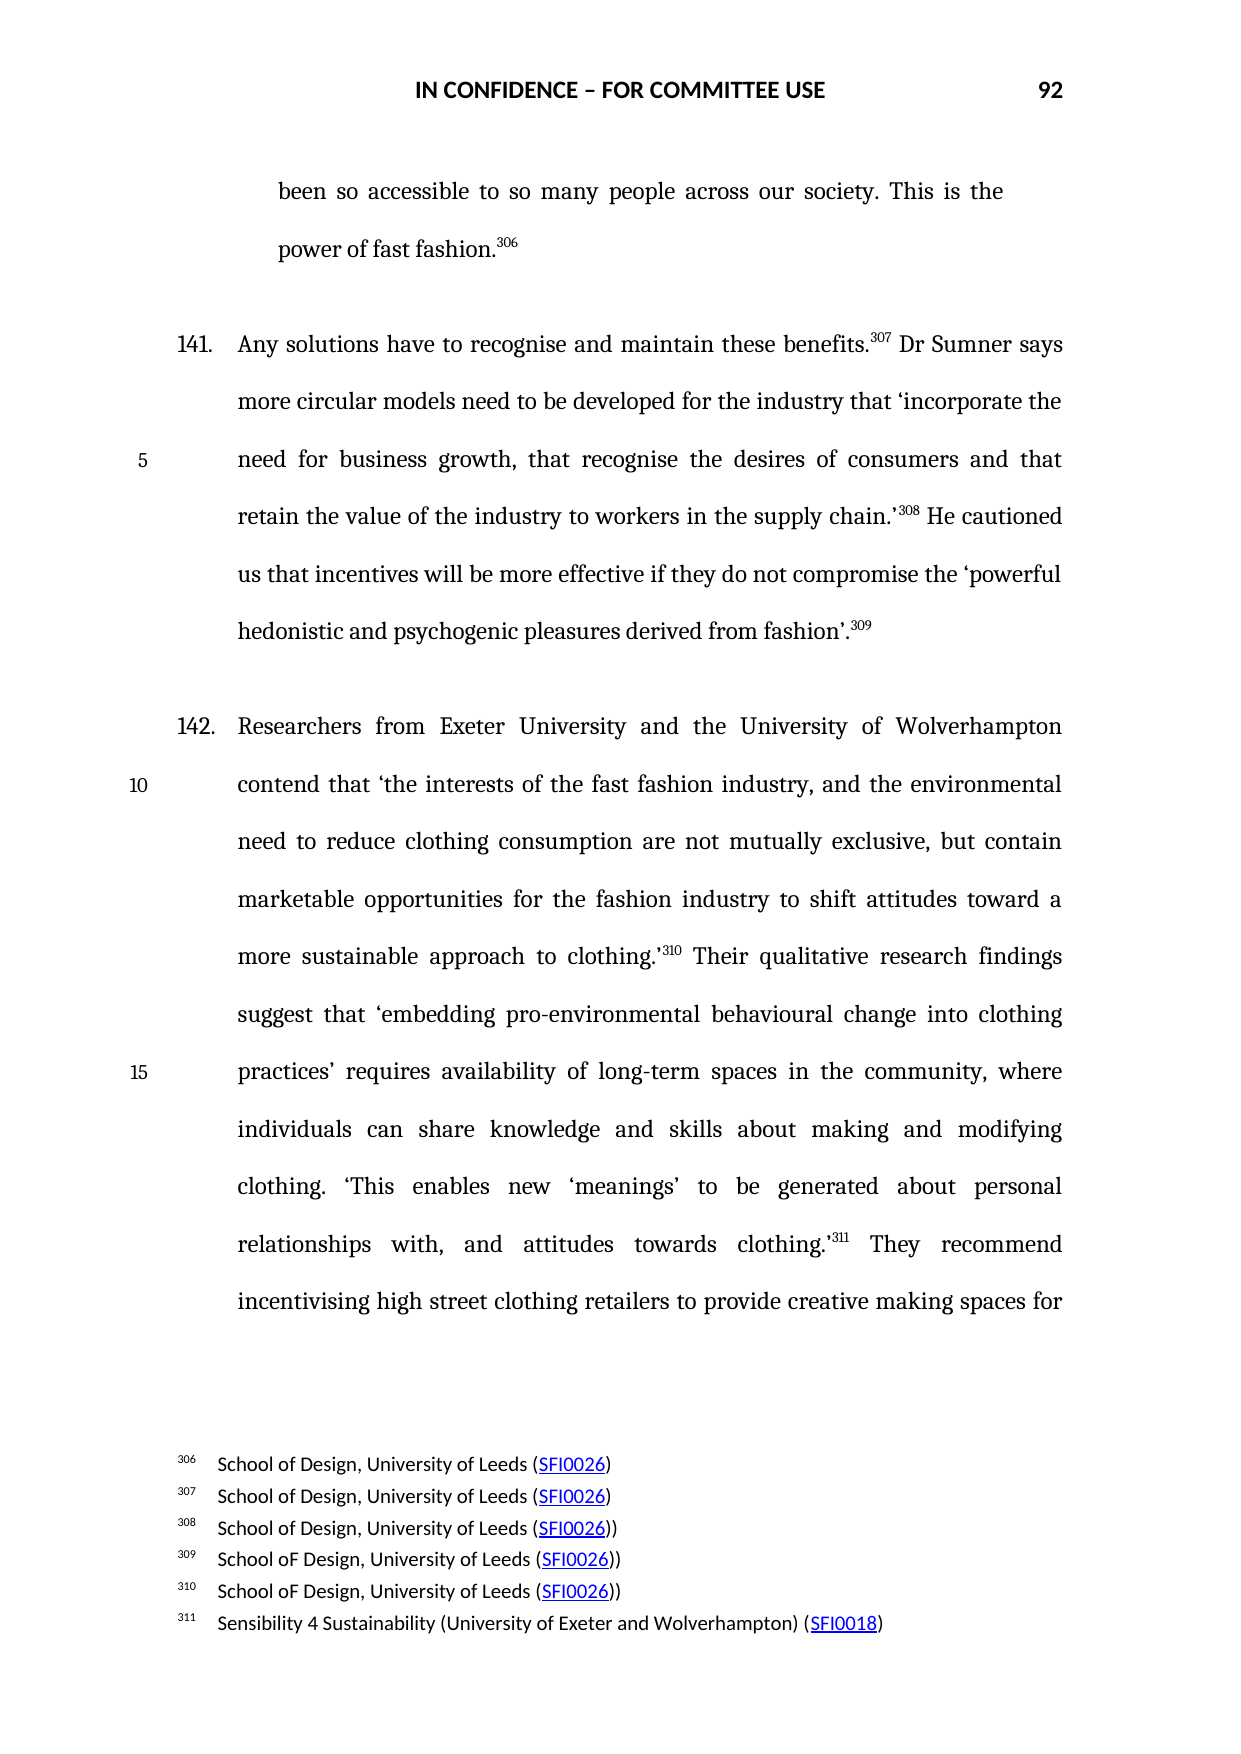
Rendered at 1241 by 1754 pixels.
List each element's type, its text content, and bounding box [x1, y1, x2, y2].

text Any solutions have to recognise and maintain these benefits. Dr Sumner says more circular models need to be developed for the industry that ‘incorporate the need for business growth, that recognise the desires of consumers and that retain the value of the industry to workers in the supply chain.’ He cautioned us that incentives will be more effective if they do not compromise the ‘powerful hedonistic and psychogenic pleasures derived from fashion’. [177, 330, 1063, 646]
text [278, 177, 1004, 263]
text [177, 712, 1063, 1316]
